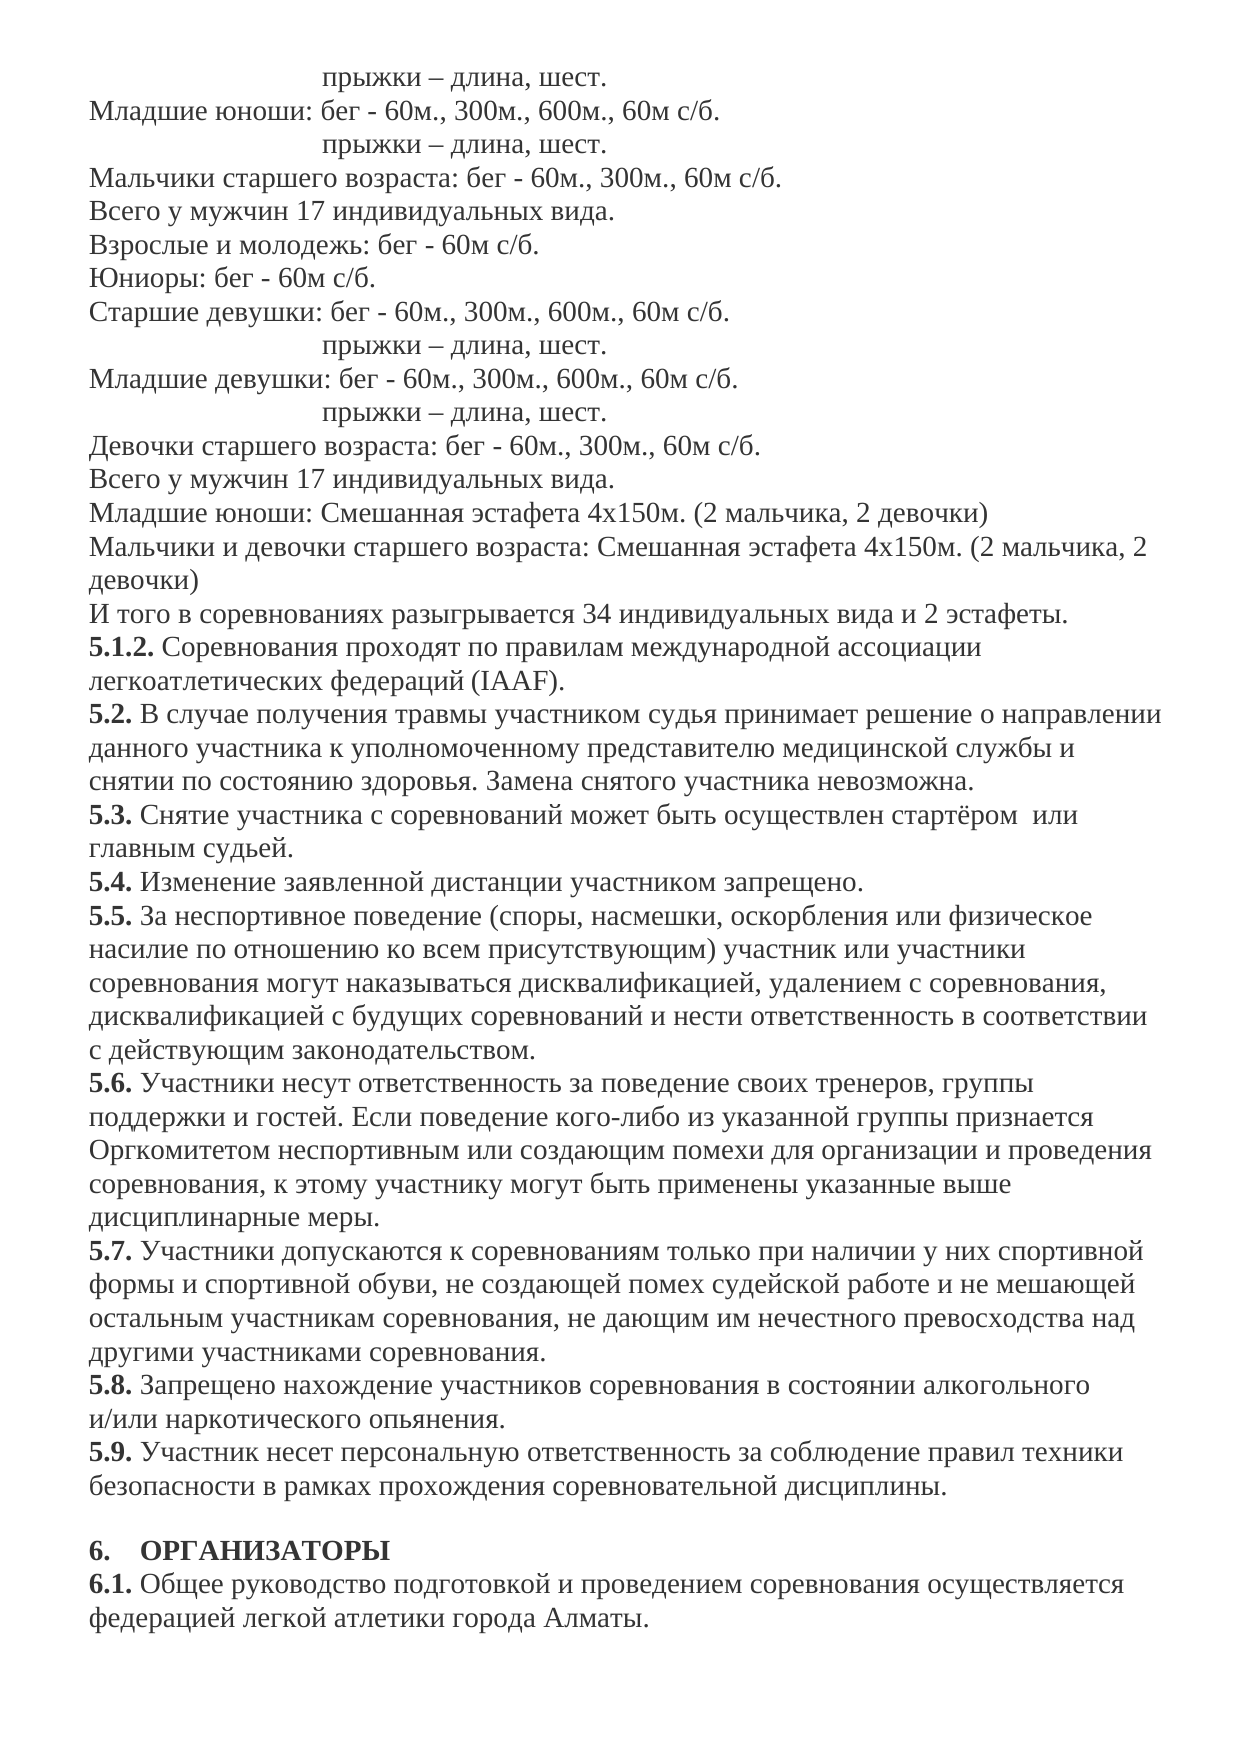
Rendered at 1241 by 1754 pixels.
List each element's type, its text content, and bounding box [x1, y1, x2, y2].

text Мальчики и девочки старшего возраста: Смешанная эстафета 4х150м. (2 мальчика, 2 девочки) [88, 529, 1167, 596]
text Юниоры: бег - 60м с/б. [88, 260, 1167, 294]
text 5.3. Снятие участника с соревнований может быть осуществлен стартёром или главным судьей. [88, 797, 1167, 864]
text прыжки – длина, шест. [88, 126, 1167, 160]
text Взрослые и молодежь: бег - 60м с/б. [88, 227, 1167, 260]
text 5.1.2. Соревнования проходят по правилам международной ассоциации легкоатлетических федераций (IAAF). [88, 629, 1167, 696]
text 5.6. Участники несут ответственность за поведение своих тренеров, группы поддержки и гостей. Если поведение кого-либо из указанной группы признается Оргкомитетом неспортивным или создающим помехи для организации и проведения соревнования, к этому участнику могут быть применены указанные выше дисциплинарные меры. [88, 1065, 1167, 1233]
text прыжки – длина, шест. [88, 59, 1167, 93]
text 5.5. За неспортивное поведение (споры, насмешки, оскорбления или физическое насилие по отношению ко всем присутствующим) участник или участники соревнования могут наказываться дисквалификацией, удалением с соревнования, дисквалификацией с будущих соревнований и нести ответственность в соответствии с действующим законодательством. [88, 898, 1167, 1065]
text 5.2. В случае получения травмы участником судья принимает решение о направлении данного участника к уполномоченному представителю медицинской службы и снятии по состоянию здоровья. Замена снятого участника невозможна. [88, 696, 1167, 797]
text Младшие юноши: Смешанная эстафета 4х150м. (2 мальчика, 2 девочки) [88, 495, 1167, 529]
text Мальчики старшего возраста: бег - 60м., 300м., 60м с/б. [88, 160, 1167, 193]
text прыжки – длина, шест. [88, 394, 1167, 428]
text Младшие девушки: бег - 60м., 300м., 600м., 60м с/б. [88, 361, 1167, 394]
text 6.1. Общее руководство подготовкой и проведением соревнования осуществляется федерацией легкой атлетики города Алматы. [88, 1566, 1167, 1633]
text Девочки старшего возраста: бег - 60м., 300м., 60м с/б. [88, 428, 1167, 462]
text Младшие юноши: бег - 60м., 300м., 600м., 60м с/б. [88, 93, 1167, 126]
text И того в соревнованиях разыгрывается 34 индивидуальных вида и 2 эстафеты. [88, 596, 1167, 629]
text 5.7. Участники допускаются к соревнованиям только при наличии у них спортивной формы и спортивной обуви, не создающей помех судейской работе и не мешающей остальным участникам соревнования, не дающим им нечестного превосходства над другими участниками соревнования. [88, 1233, 1167, 1367]
text прыжки – длина, шест. [88, 327, 1167, 361]
text Всего у мужчин 17 индивидуальных вида. [88, 462, 1167, 495]
text 5.4. Изменение заявленной дистанции участником запрещено. [88, 864, 1167, 898]
text 5.9. Участник несет персональную ответственность за соблюдение правил техники безопасности в рамках прохождения соревновательной дисциплины. [88, 1434, 1167, 1501]
text 5.8. Запрещено нахождение участников соревнования в состоянии алкогольного и/или наркотического опьянения. [88, 1367, 1167, 1434]
text Всего у мужчин 17 индивидуальных вида. [88, 193, 1167, 227]
text Старшие девушки: бег - 60м., 300м., 600м., 60м с/б. [88, 294, 1167, 327]
text 6. ОРГАНИЗАТОРЫ [88, 1533, 1167, 1566]
